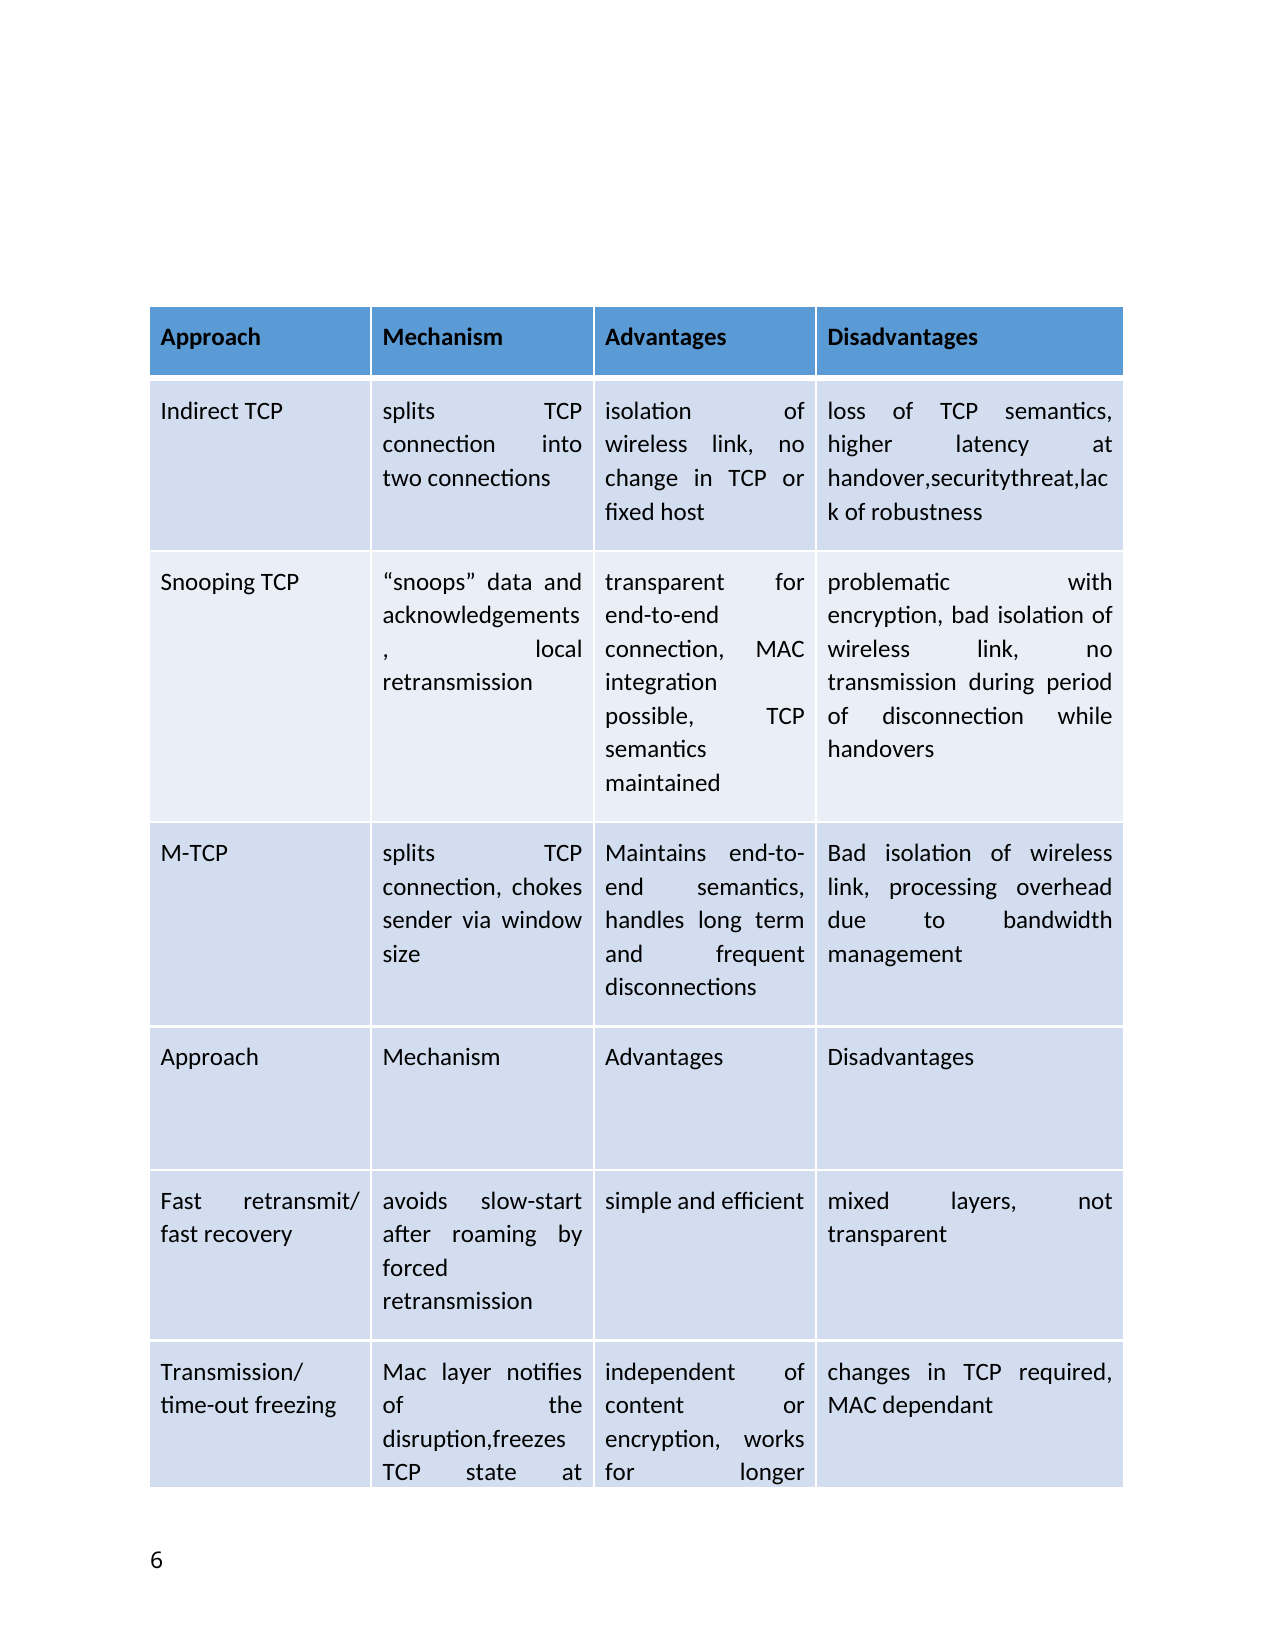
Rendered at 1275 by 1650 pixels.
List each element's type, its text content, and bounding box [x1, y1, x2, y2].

table_cell “snoops” data and acknowledgements, local retransmission [372, 552, 593, 821]
table_cell Bad isolation of wireless link, processing overhead due to bandwidth management [817, 823, 1123, 1025]
table_cell Indirect TCP [150, 381, 370, 550]
table_header Advantages [595, 307, 815, 375]
table_cell Disadvantages [817, 1028, 1123, 1169]
table_cell transparent for end-to-end connection, MAC integration possible, TCP semantics maintained [595, 552, 815, 821]
table_cell Maintains end-to-end semantics, handles long term and frequent disconnections [595, 823, 815, 1025]
table_cell avoids slow-start after roaming by forced retransmission [372, 1171, 593, 1339]
table_cell simple and efficient [595, 1171, 815, 1339]
table_cell Mechanism [372, 1028, 593, 1169]
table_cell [150, 1342, 370, 1487]
table_cell isolation of wireless link, no change in TCP or fixed host [595, 381, 815, 550]
table_header Mechanism [372, 307, 593, 375]
table_cell splits TCP connection, chokes sender via window size [372, 823, 593, 1025]
table_cell Advantages [595, 1028, 815, 1169]
table_cell mixed layers, not transparent [817, 1171, 1123, 1339]
table_cell splits TCP connection into two connections [372, 381, 593, 550]
table_cell Fast retransmit/ fast recovery [150, 1171, 370, 1339]
table_header Approach [150, 307, 370, 375]
table_cell problematic with encryption, bad isolation of wireless link, no transmission during period of disconnection while handovers [817, 552, 1123, 821]
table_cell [817, 1342, 1123, 1487]
table_cell M-TCP [150, 823, 370, 1025]
table_cell loss of TCP semantics, higher latency at handover,securitythreat,lack of robustness [817, 381, 1123, 550]
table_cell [372, 1342, 593, 1487]
table_cell Snooping TCP [150, 552, 370, 821]
table_header Disadvantages [817, 307, 1123, 375]
table_cell Approach [150, 1028, 370, 1169]
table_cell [595, 1342, 815, 1487]
